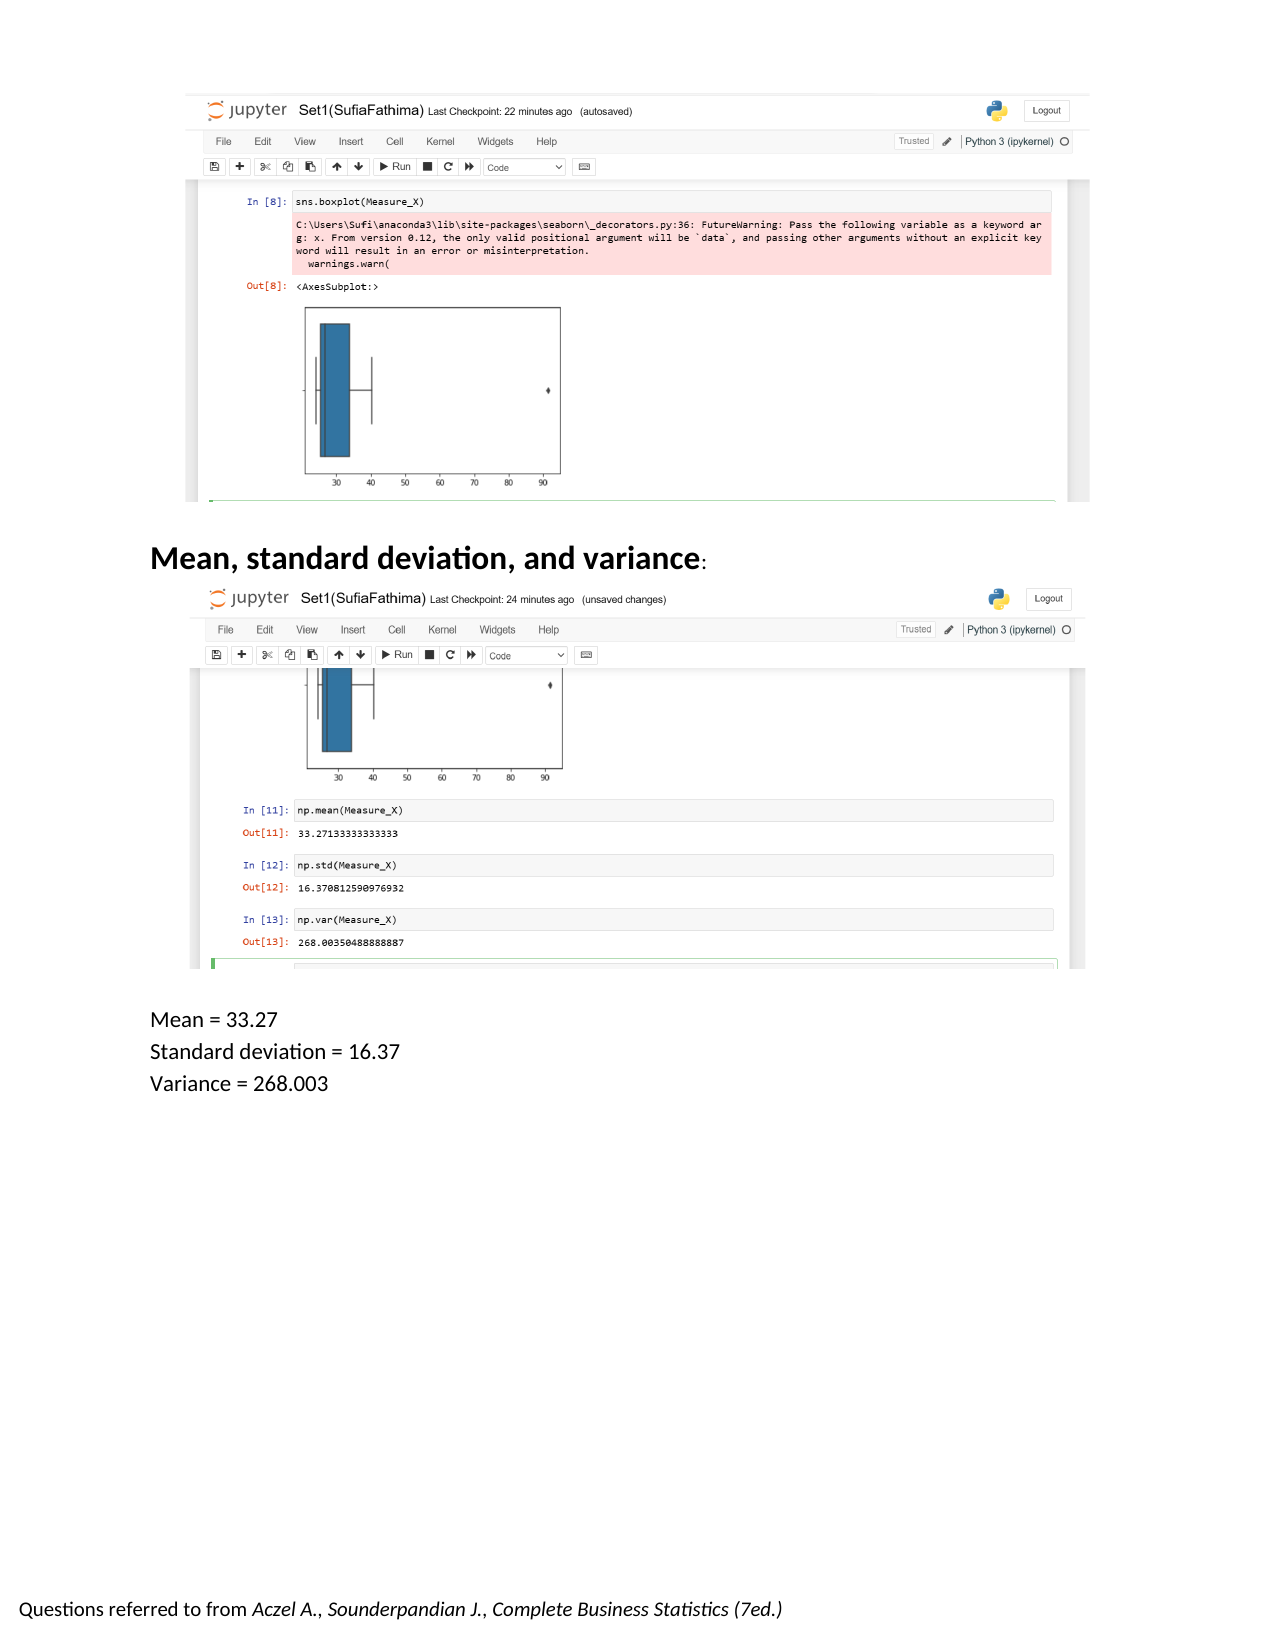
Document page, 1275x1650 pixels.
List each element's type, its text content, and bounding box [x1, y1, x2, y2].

text Mean, standard deviation, and variance: [150, 537, 1125, 578]
text Standard deviation = 16.37 [150, 1037, 1125, 1065]
text Variance = 268.003 [150, 1069, 1125, 1097]
picture [185, 93, 1090, 502]
text Mean = 33.27 [150, 1005, 1125, 1033]
picture [189, 584, 1086, 969]
